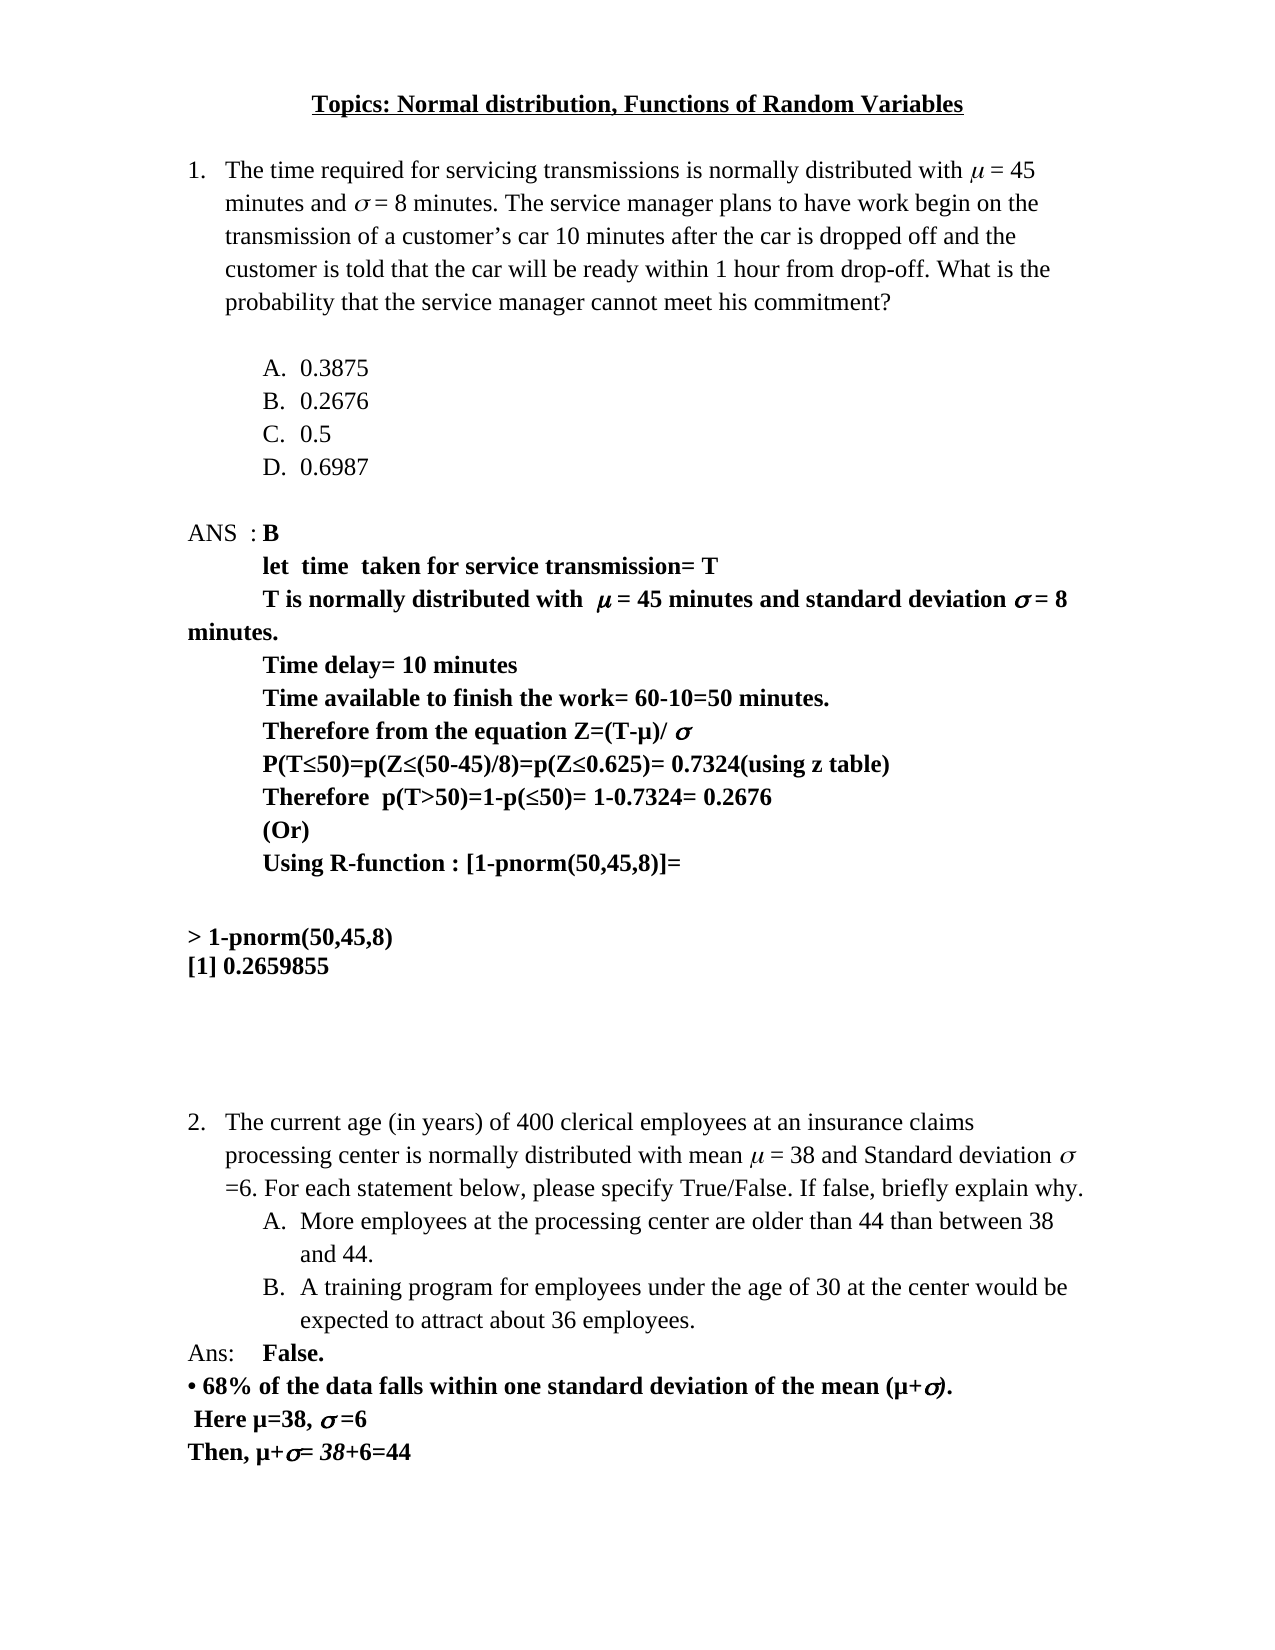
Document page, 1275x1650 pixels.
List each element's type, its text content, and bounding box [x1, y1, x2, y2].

text (Or) [187, 815, 1087, 844]
list 0.3875 [262, 353, 1087, 382]
list The time required for servicing transmissions is normally distributed with = 45 minutes and = 8 minutes. The service manager plans to have work begin on the transmission of a customer’s car 10 minutes after the car is dropped off and the customer is told that the car will be ready within 1 hour from drop-off. What is the probability that the service manager cannot meet his commitment? [187, 155, 1087, 316]
text Here µ=38, =6 [187, 1404, 1087, 1433]
text Therefore from the equation Z=(T-µ)/ [187, 716, 1087, 745]
text • 68% of the data falls within one standard deviation of the mean (µ+). [187, 1371, 1087, 1400]
text T is normally distributed with = 45 minutes and standard deviation = 8 minutes. [187, 584, 1087, 646]
text Using R-function : [1-pnorm(50,45,8)]= [187, 848, 1087, 877]
list More employees at the processing center are older than 44 than between 38 and 44. [262, 1206, 1087, 1268]
text Time available to finish the work= 60-10=50 minutes. [187, 683, 1087, 712]
list 0.6987 [262, 452, 1087, 481]
text Topics: Normal distribution, Functions of Random Variables [187, 89, 1087, 117]
list The current age (in years) of 400 clerical employees at an insurance claims processing center is normally distributed with mean = 38 and Standard deviation =6. For each statement below, please specify True/False. If false, briefly explain why. [187, 1107, 1087, 1202]
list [262, 1272, 1087, 1334]
list 0.2676 [262, 386, 1087, 414]
text Time delay= 10 minutes [187, 650, 1087, 679]
text Therefore p(T>50)=1-p(≤50)= 1-0.7324= 0.2676 [187, 782, 1087, 811]
list 0.5 [262, 419, 1087, 448]
text ANS : B [187, 518, 1087, 547]
text let time taken for service transmission= T [187, 551, 1087, 580]
text P(T≤50)=p(Z≤(50-45)/8)=p(Z≤0.625)= 0.7324(using z table) [187, 749, 1087, 778]
table_header > 1-pnorm(50,45,8) [1] 0.2659855 [179, 894, 1260, 991]
text Then, µ+= 38+6=44 [187, 1437, 1087, 1466]
text Ans: False. [187, 1338, 1087, 1367]
